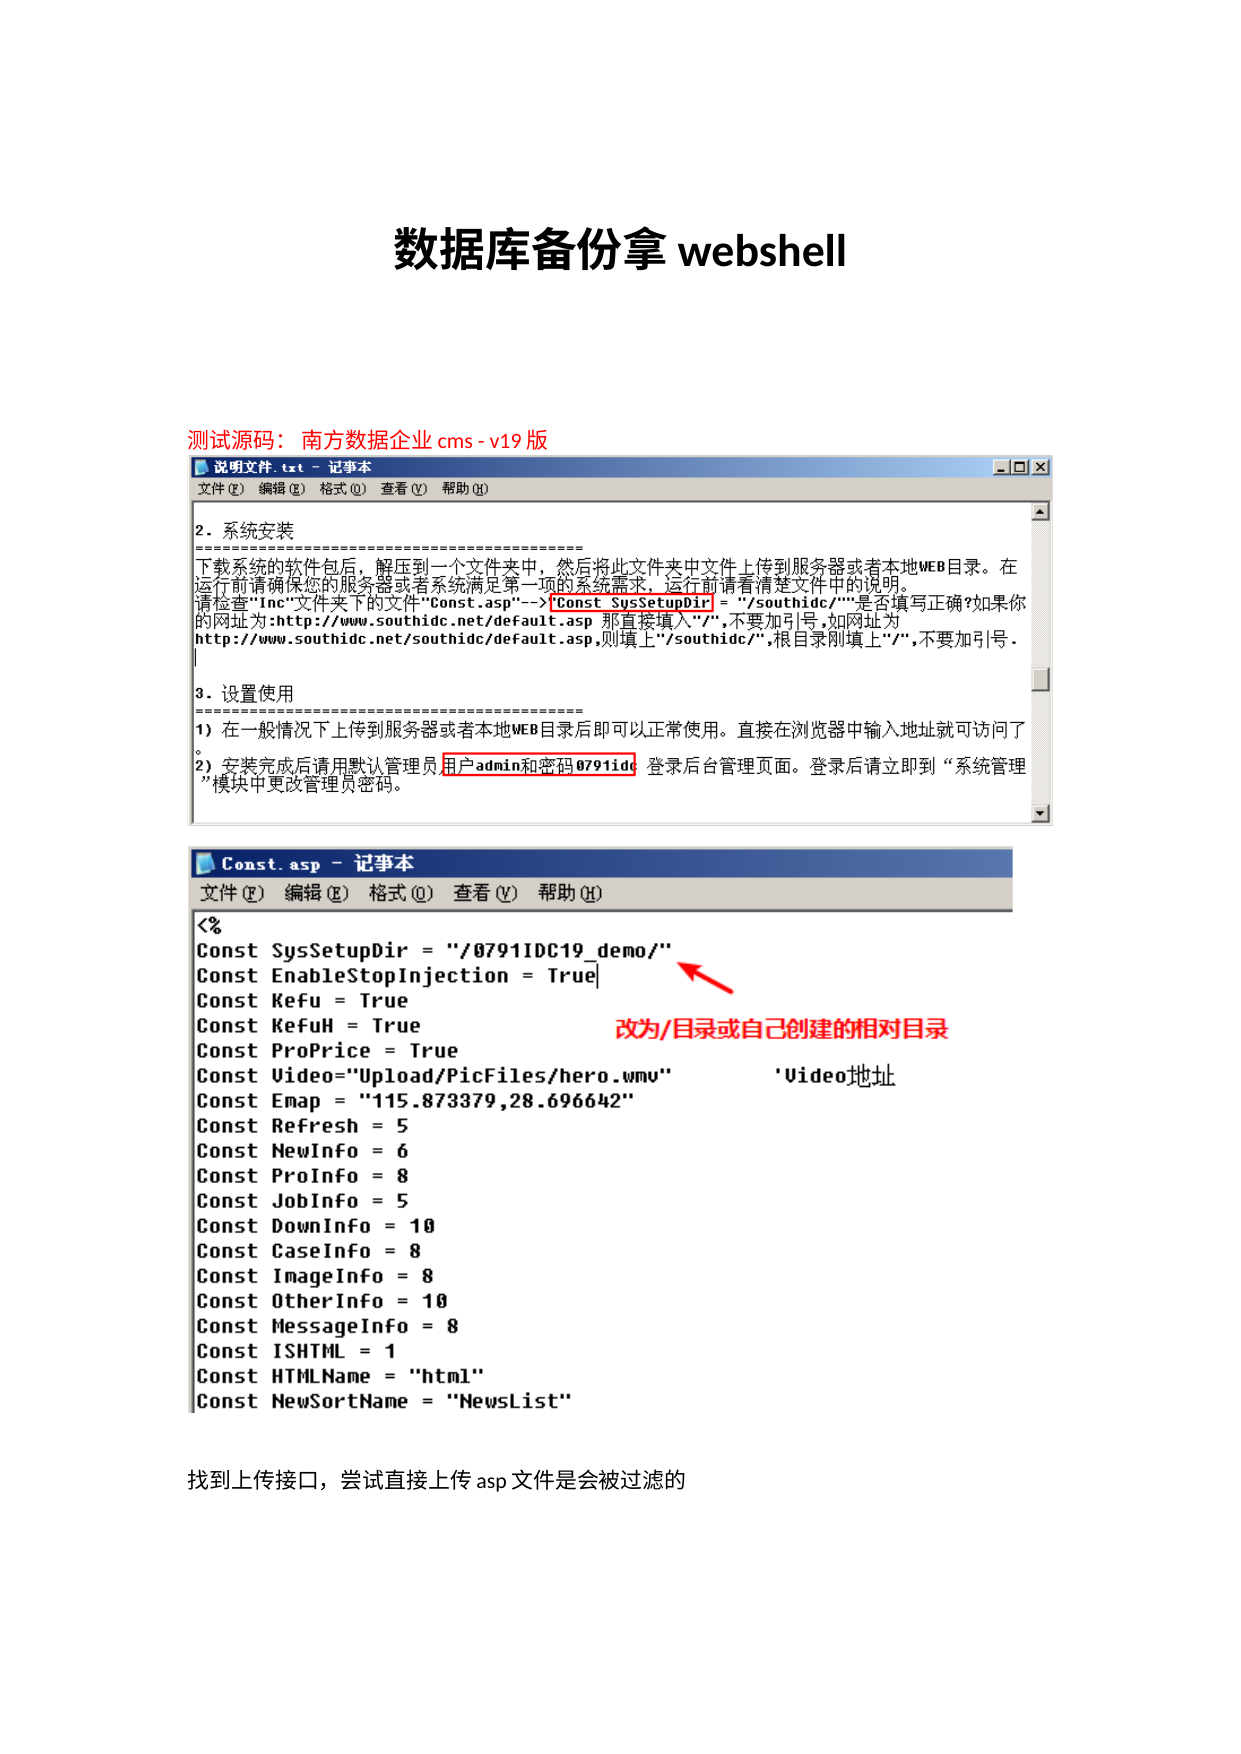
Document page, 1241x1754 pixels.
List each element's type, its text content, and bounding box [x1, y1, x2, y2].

text 测试源码： 南方数据企业cms - v19版 [187, 423, 1053, 455]
picture [187, 455, 1053, 826]
picture [187, 845, 1013, 1413]
text 找到上传接口，尝试直接上传asp文件是会被过滤的 [187, 1463, 1053, 1495]
subtitle 数据库备份拿webshell [187, 197, 1053, 295]
